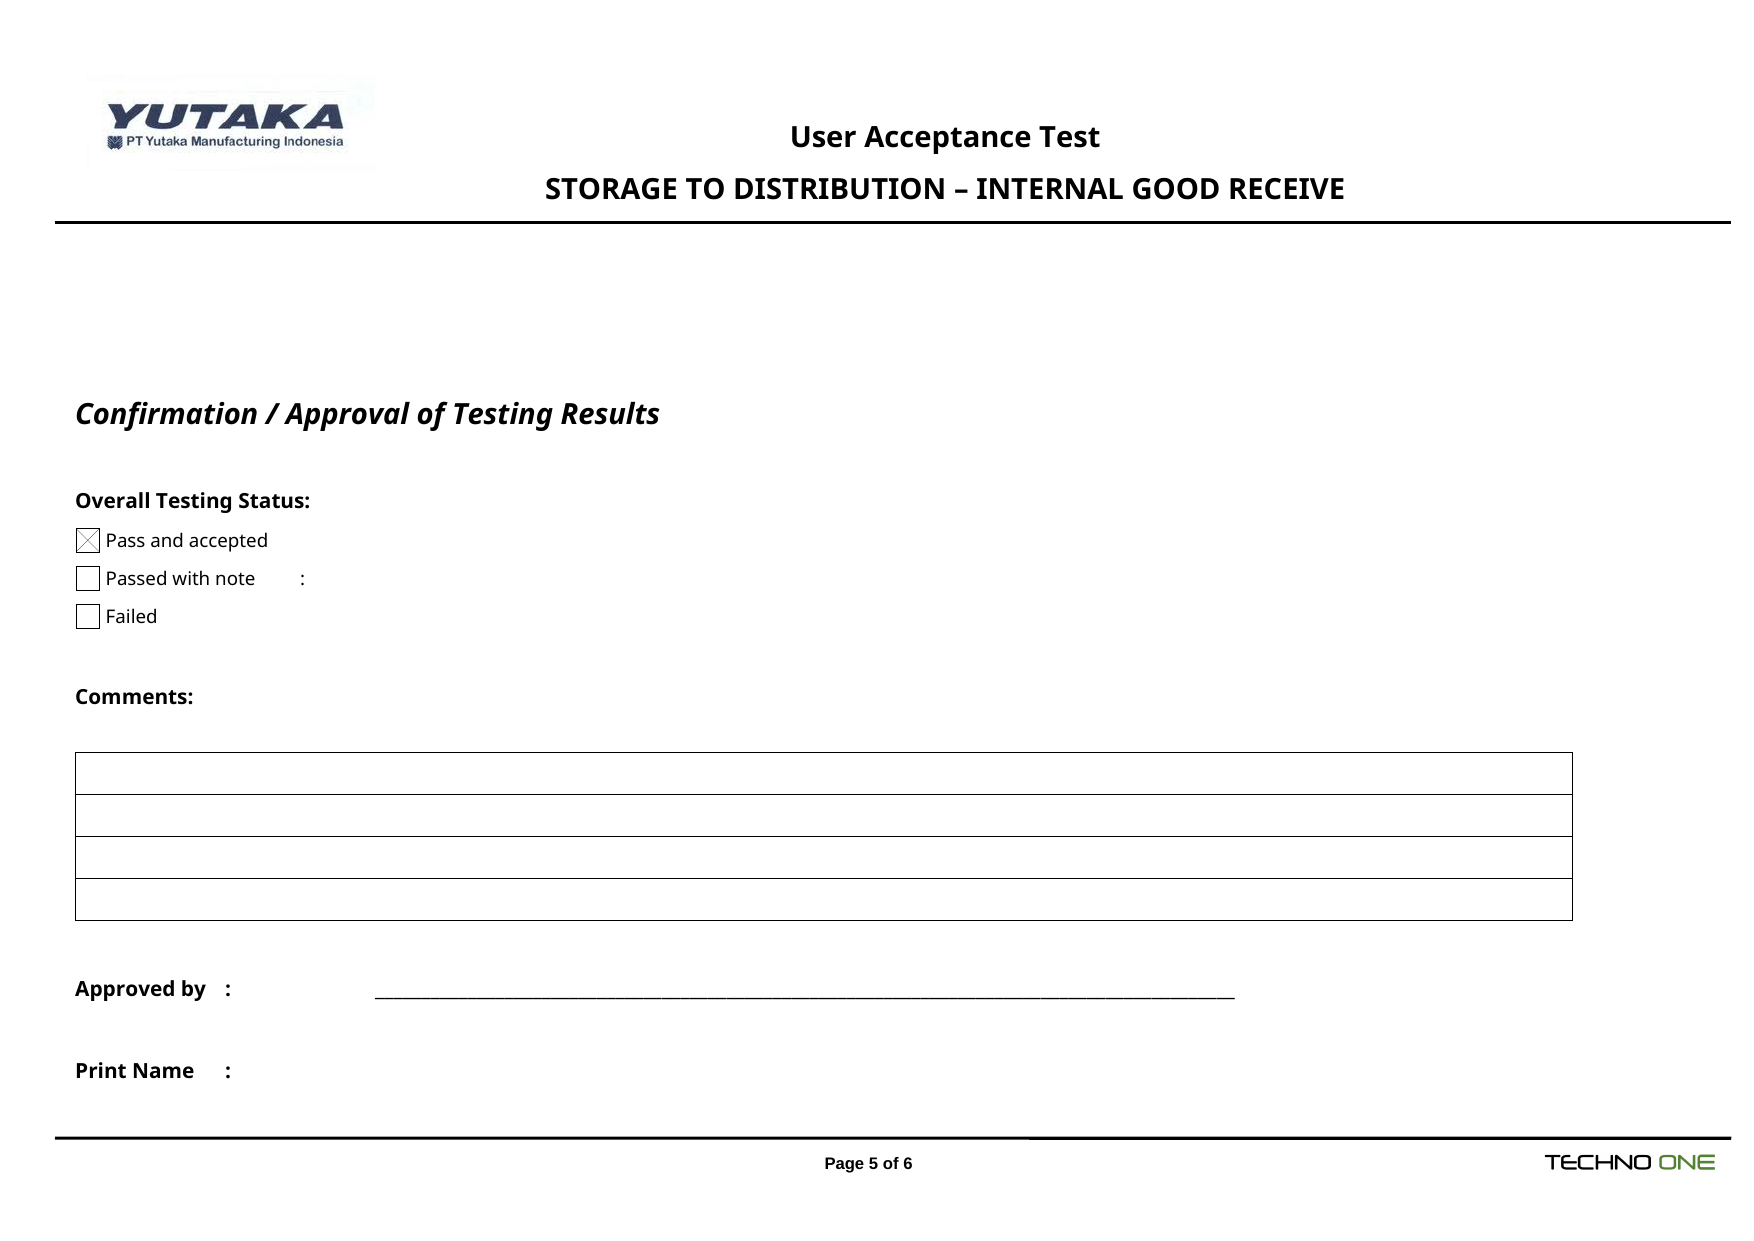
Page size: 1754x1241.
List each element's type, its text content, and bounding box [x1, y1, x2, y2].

text Confirmation / Approval of Testing Results [75, 393, 1679, 433]
text Overall Testing Status: [75, 487, 1679, 515]
table_cell [76, 837, 1572, 878]
text Approved by : _____________________________________________________________________________________________ [75, 974, 1679, 1003]
text Print Name : [75, 1056, 1679, 1084]
text Comments: [75, 682, 1679, 711]
picture [1543, 1153, 1718, 1172]
text Pass and accepted [75, 527, 1679, 553]
text Passed with note : [100, 566, 1679, 591]
table_cell [76, 879, 1572, 920]
text Failed [75, 603, 1679, 629]
picture [86, 75, 375, 171]
table_cell [76, 795, 1572, 836]
table_header [76, 753, 1572, 794]
